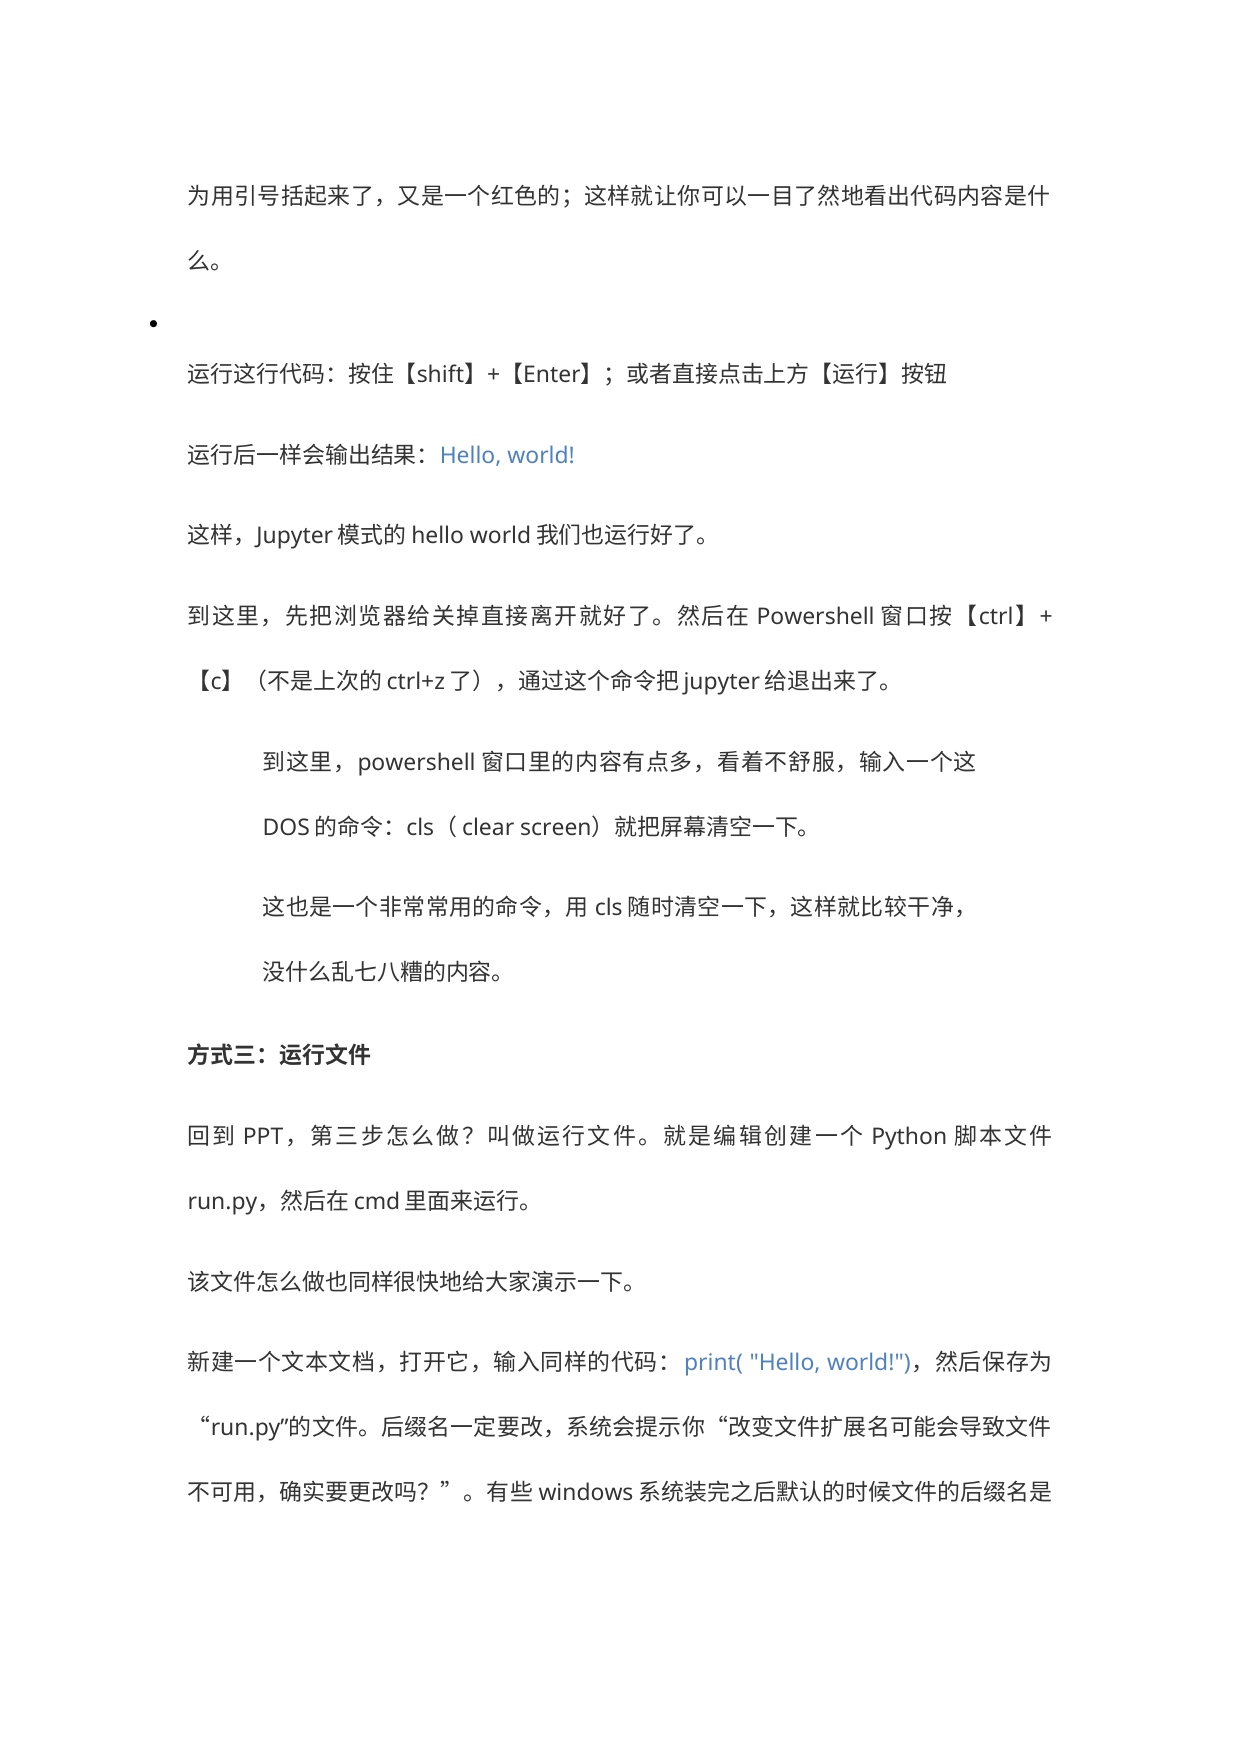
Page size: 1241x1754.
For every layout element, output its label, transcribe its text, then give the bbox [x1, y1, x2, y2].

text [187, 162, 1053, 292]
text 运行这行代码：按住【shift】+【Enter】；或者直接点击上方【运行】按钮 [187, 340, 1053, 405]
text 到这里，powershell窗口里的内容有点多，看着不舒服，输入一个这 DOS的命令：cls（ clear screen）就把屏幕清空一下。 [262, 728, 978, 858]
text 到这里，先把浏览器给关掉直接离开就好了。然后在Powershell窗口按【ctrl】+【c】（不是上次的ctrl+z了），通过这个命令把jupyter给退出来了。 [187, 582, 1053, 712]
text 这样，Jupyter模式的hello world我们也运行好了。 [187, 501, 1053, 566]
text 回到PPT，第三步怎么做？叫做运行文件。就是编辑创建一个Python脚本文件run.py，然后在cmd里面来运行。 [187, 1102, 1053, 1232]
subtitle 方式三：运行文件 [187, 1021, 1053, 1086]
text 运行后一样会输出结果：Hello, world! [187, 421, 1053, 486]
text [187, 1328, 1053, 1523]
text 这也是一个非常常用的命令，用cls随时清空一下，这样就比较干净，没什么乱七八糟的内容。 [262, 873, 978, 1003]
text 该文件怎么做也同样很快地给大家演示一下。 [187, 1248, 1053, 1313]
